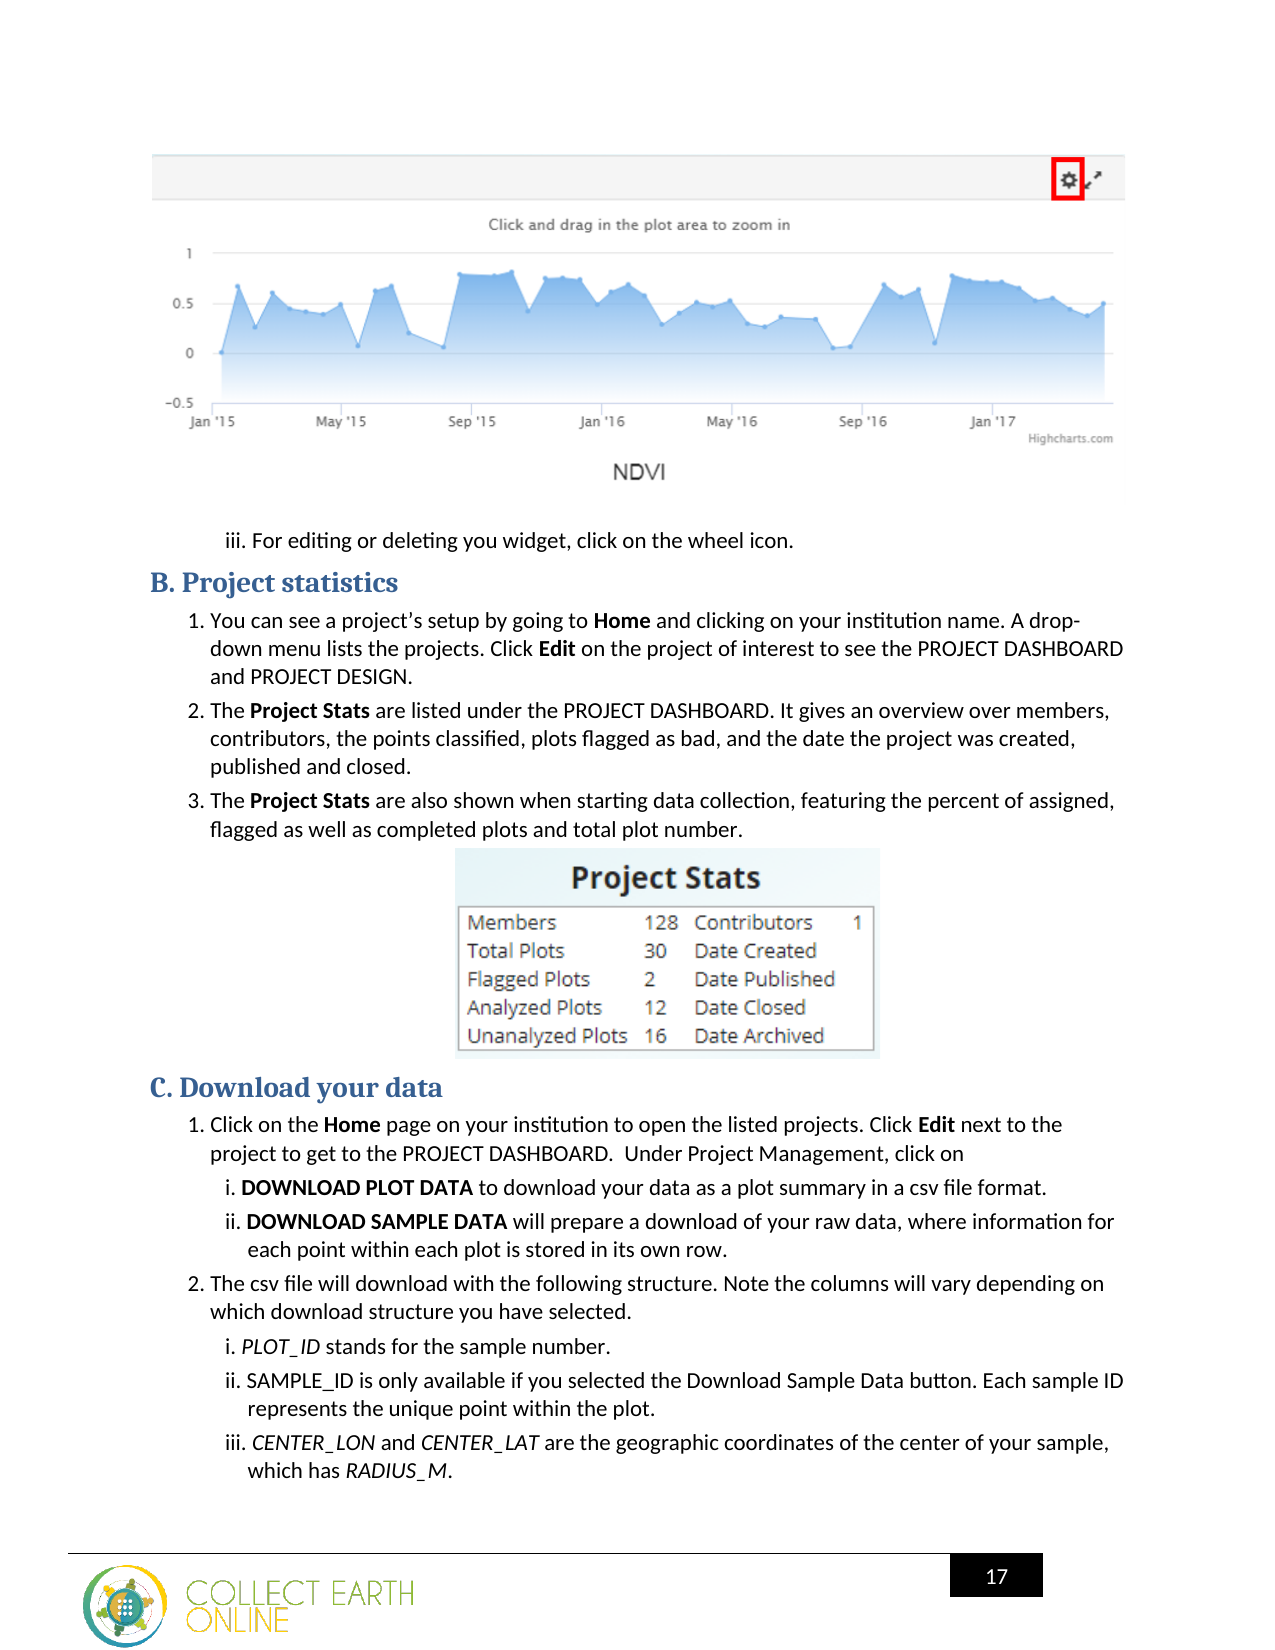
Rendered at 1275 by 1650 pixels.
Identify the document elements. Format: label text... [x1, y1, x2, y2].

picture [80, 1561, 415, 1650]
list You can see a project’s setup by going to Home and clicking on your institution name. A drop-down menu lists the projects. Click Edit on the project of interest to see the PROJECT DASHBOARD and PROJECT DESIGN. [187, 606, 1125, 690]
list Project statistics [150, 566, 1125, 600]
list CENTER_LON and CENTER_LAT are the geographic coordinates of the center of your sample, which has RADIUS_M. [225, 1428, 1125, 1484]
list DOWNLOAD PLOT DATA to download your data as a plot summary in a csv file format. [225, 1173, 1125, 1201]
list PLOT_ID stands for the sample number. [225, 1332, 1125, 1360]
picture [150, 150, 1125, 505]
picture [455, 848, 880, 1059]
list Download your data [150, 1071, 1125, 1104]
list For editing or deleting you widget, click on the wheel icon. [225, 526, 1125, 554]
list The Project Stats are listed under the PROJECT DASHBOARD. It gives an overview over members, contributors, the points classified, plots flagged as bad, and the date the project was created, published and closed. [187, 696, 1125, 780]
list SAMPLE_ID is only available if you selected the Download Sample Data button. Each sample ID represents the unique point within the plot. [225, 1366, 1125, 1422]
list The csv file will download with the following structure. Note the columns will vary depending on which download structure you have selected. [187, 1269, 1125, 1326]
list Click on the Home page on your institution to open the listed projects. Click Edit next to the project to get to the PROJECT DASHBOARD. Under Project Management, click on [187, 1111, 1125, 1167]
list DOWNLOAD SAMPLE DATA will prepare a download of your raw data, where information for each point within each plot is stored in its own row. [225, 1207, 1125, 1263]
list The Project Stats are also shown when starting data collection, featuring the percent of assigned, flagged as well as completed plots and total plot number. [187, 787, 1125, 843]
